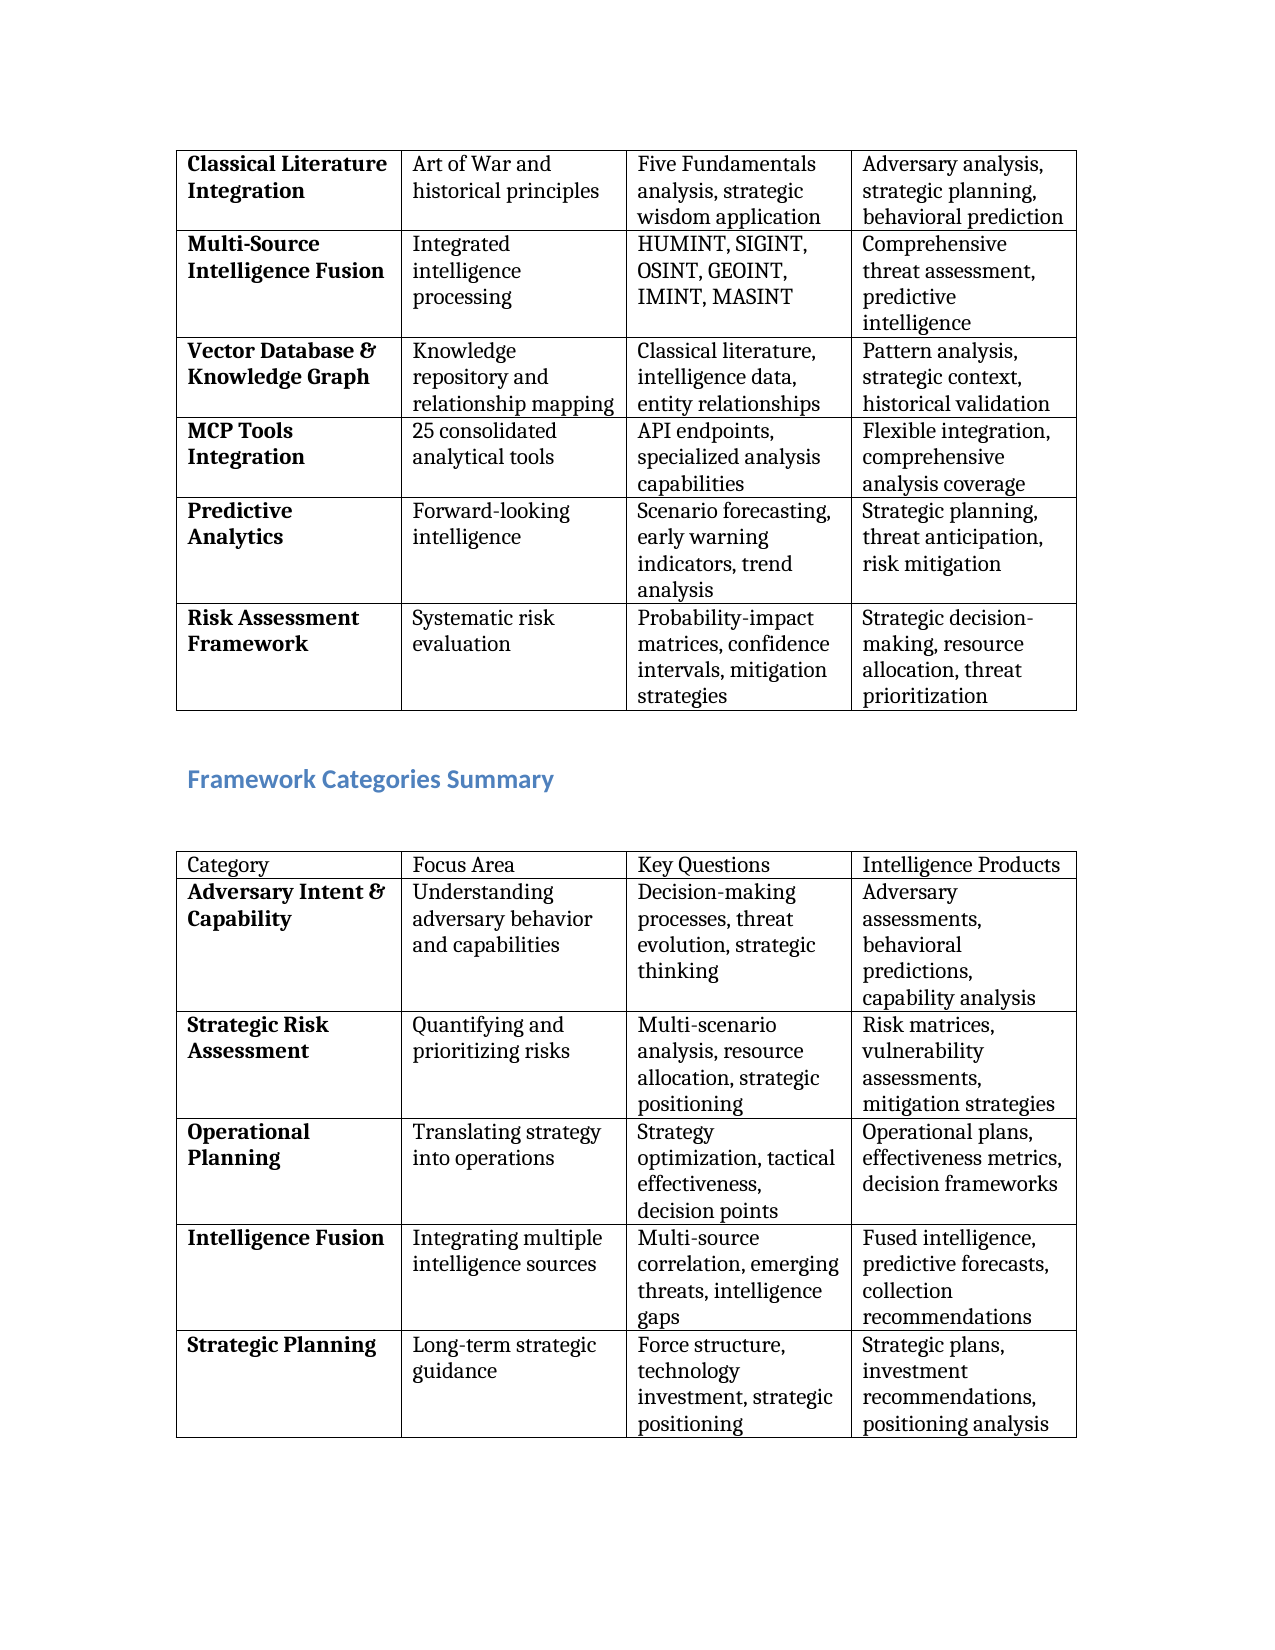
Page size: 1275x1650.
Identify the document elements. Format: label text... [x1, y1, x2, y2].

table_cell Strategic Risk Assessment [177, 1012, 401, 1117]
table_cell Multi-source correlation, emerging threats, intelligence gaps [627, 1225, 851, 1330]
table_cell Multi-Source Intelligence Fusion [177, 231, 401, 337]
table_header Focus Area [402, 852, 626, 878]
table_cell Classical Literature Integration [177, 151, 401, 230]
subtitle Framework Categories Summary [187, 762, 1087, 795]
table_cell Understanding adversary behavior and capabilities [402, 879, 626, 1011]
table_cell Five Fundamentals analysis, strategic wisdom application [627, 151, 851, 230]
table_cell Pattern analysis, strategic context, historical validation [852, 338, 1076, 417]
table_cell Scenario forecasting, early warning indicators, trend analysis [627, 498, 851, 603]
table_cell Operational plans, effectiveness metrics, decision frameworks [852, 1119, 1076, 1224]
table_cell Quantifying and prioritizing risks [402, 1012, 626, 1117]
table_cell Strategic Planning [177, 1331, 401, 1437]
table_cell Forward-looking intelligence [402, 498, 626, 603]
table_cell 25 consolidated analytical tools [402, 418, 626, 497]
table_cell Adversary assessments, behavioral predictions, capability analysis [852, 879, 1076, 1011]
table_cell Integrated intelligence processing [402, 231, 626, 337]
table_cell Flexible integration, comprehensive analysis coverage [852, 418, 1076, 497]
table_cell Force structure, technology investment, strategic positioning [627, 1331, 851, 1437]
table_cell Intelligence Fusion [177, 1225, 401, 1330]
table_cell Translating strategy into operations [402, 1119, 626, 1224]
table_cell Risk Assessment Framework [177, 604, 401, 710]
table_header Category [177, 852, 401, 878]
table_cell Probability-impact matrices, confidence intervals, mitigation strategies [627, 604, 851, 710]
table_cell Fused intelligence, predictive forecasts, collection recommendations [852, 1225, 1076, 1330]
table_cell Integrating multiple intelligence sources [402, 1225, 626, 1330]
table_cell Adversary analysis, strategic planning, behavioral prediction [852, 151, 1076, 230]
table_cell Strategic plans, investment recommendations, positioning analysis [852, 1331, 1076, 1437]
table_cell API endpoints, specialized analysis capabilities [627, 418, 851, 497]
table_cell Decision-making processes, threat evolution, strategic thinking [627, 879, 851, 1011]
table_cell Predictive Analytics [177, 498, 401, 603]
table_cell Knowledge repository and relationship mapping [402, 338, 626, 417]
table_cell Strategic planning, threat anticipation, risk mitigation [852, 498, 1076, 603]
table_header Intelligence Products [852, 852, 1076, 878]
table_cell Operational Planning [177, 1119, 401, 1224]
table_cell Classical literature, intelligence data, entity relationships [627, 338, 851, 417]
table_cell Multi-scenario analysis, resource allocation, strategic positioning [627, 1012, 851, 1117]
table_cell HUMINT, SIGINT, OSINT, GEOINT, IMINT, MASINT [627, 231, 851, 337]
table_cell MCP Tools Integration [177, 418, 401, 497]
table_cell Risk matrices, vulnerability assessments, mitigation strategies [852, 1012, 1076, 1117]
table_cell Vector Database & Knowledge Graph [177, 338, 401, 417]
table_cell Systematic risk evaluation [402, 604, 626, 710]
table_cell Comprehensive threat assessment, predictive intelligence [852, 231, 1076, 337]
table_cell Art of War and historical principles [402, 151, 626, 230]
table_cell Long-term strategic guidance [402, 1331, 626, 1437]
table_cell Strategic decision-making, resource allocation, threat prioritization [852, 604, 1076, 710]
table_cell Adversary Intent & Capability [177, 879, 401, 1011]
table_header Key Questions [627, 852, 851, 878]
table_cell Strategy optimization, tactical effectiveness, decision points [627, 1119, 851, 1224]
